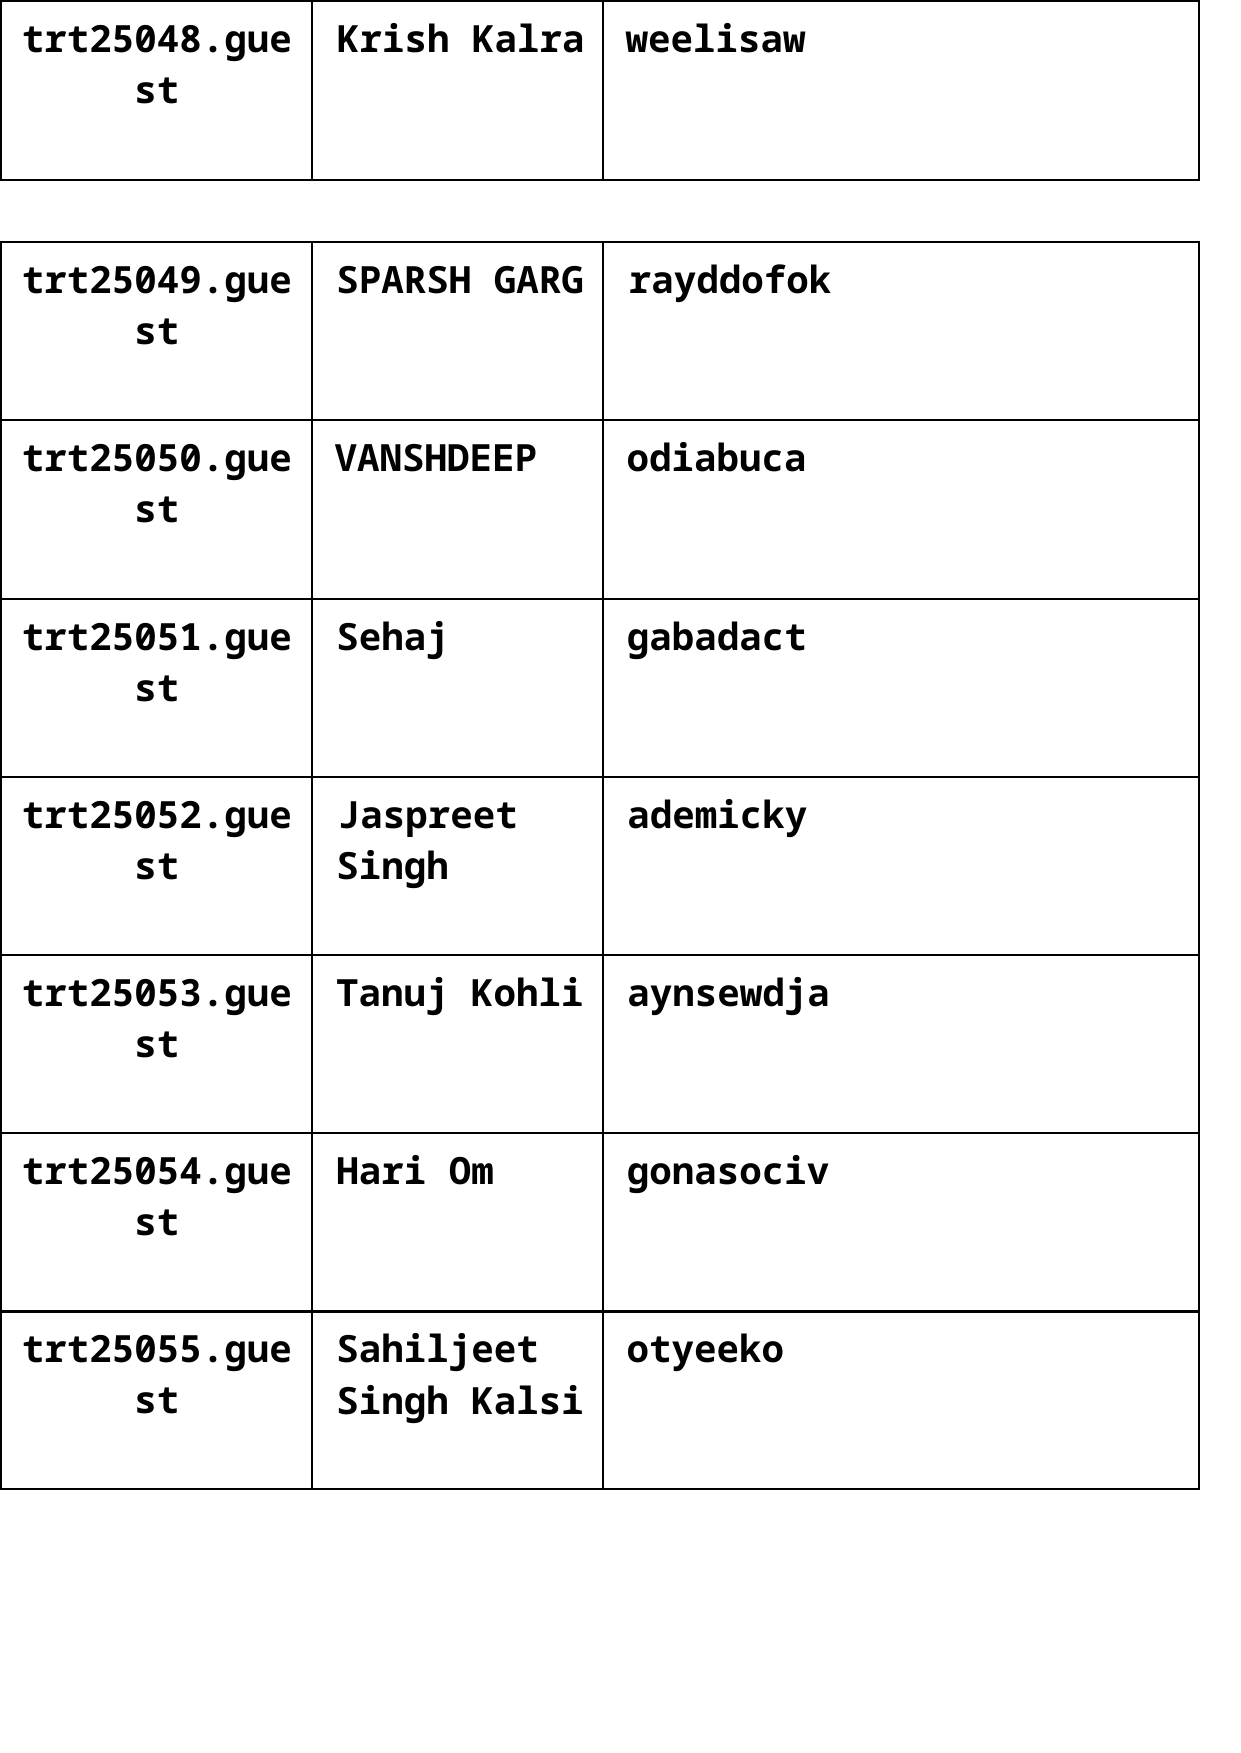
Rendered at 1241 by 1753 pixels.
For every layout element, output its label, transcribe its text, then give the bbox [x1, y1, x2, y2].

table_cell Jaspreet Singh [313, 778, 602, 954]
table_cell Sehaj [313, 600, 602, 776]
table_cell aynsewdja [604, 956, 1198, 1132]
table_cell odiabuca [604, 421, 1198, 597]
table_cell otyeeko [604, 1313, 1198, 1488]
table_cell VANSHDEEP [313, 421, 602, 597]
table_cell weelisaw [604, 2, 1198, 178]
table_cell trt25055.guest [2, 1313, 311, 1488]
table_header SPARSH GARG [313, 243, 602, 419]
table_cell Sahiljeet Singh Kalsi [313, 1313, 602, 1488]
table_cell trt25052.guest [2, 778, 311, 954]
table_cell trt25048.guest [2, 2, 311, 178]
table_cell trt25050.guest [2, 421, 311, 597]
table_cell trt25051.guest [2, 600, 311, 776]
table_header trt25049.guest [2, 243, 311, 419]
table_cell gabadact [604, 600, 1198, 776]
table_header rayddofok [604, 243, 1198, 419]
table_cell Krish Kalra [313, 2, 602, 178]
table_cell gonasociv [604, 1134, 1198, 1310]
table_cell trt25054.guest [2, 1134, 311, 1310]
table_cell Tanuj Kohli [313, 956, 602, 1132]
table_cell ademicky [604, 778, 1198, 954]
table_cell Hari Om [313, 1134, 602, 1310]
table_cell trt25053.guest [2, 956, 311, 1132]
